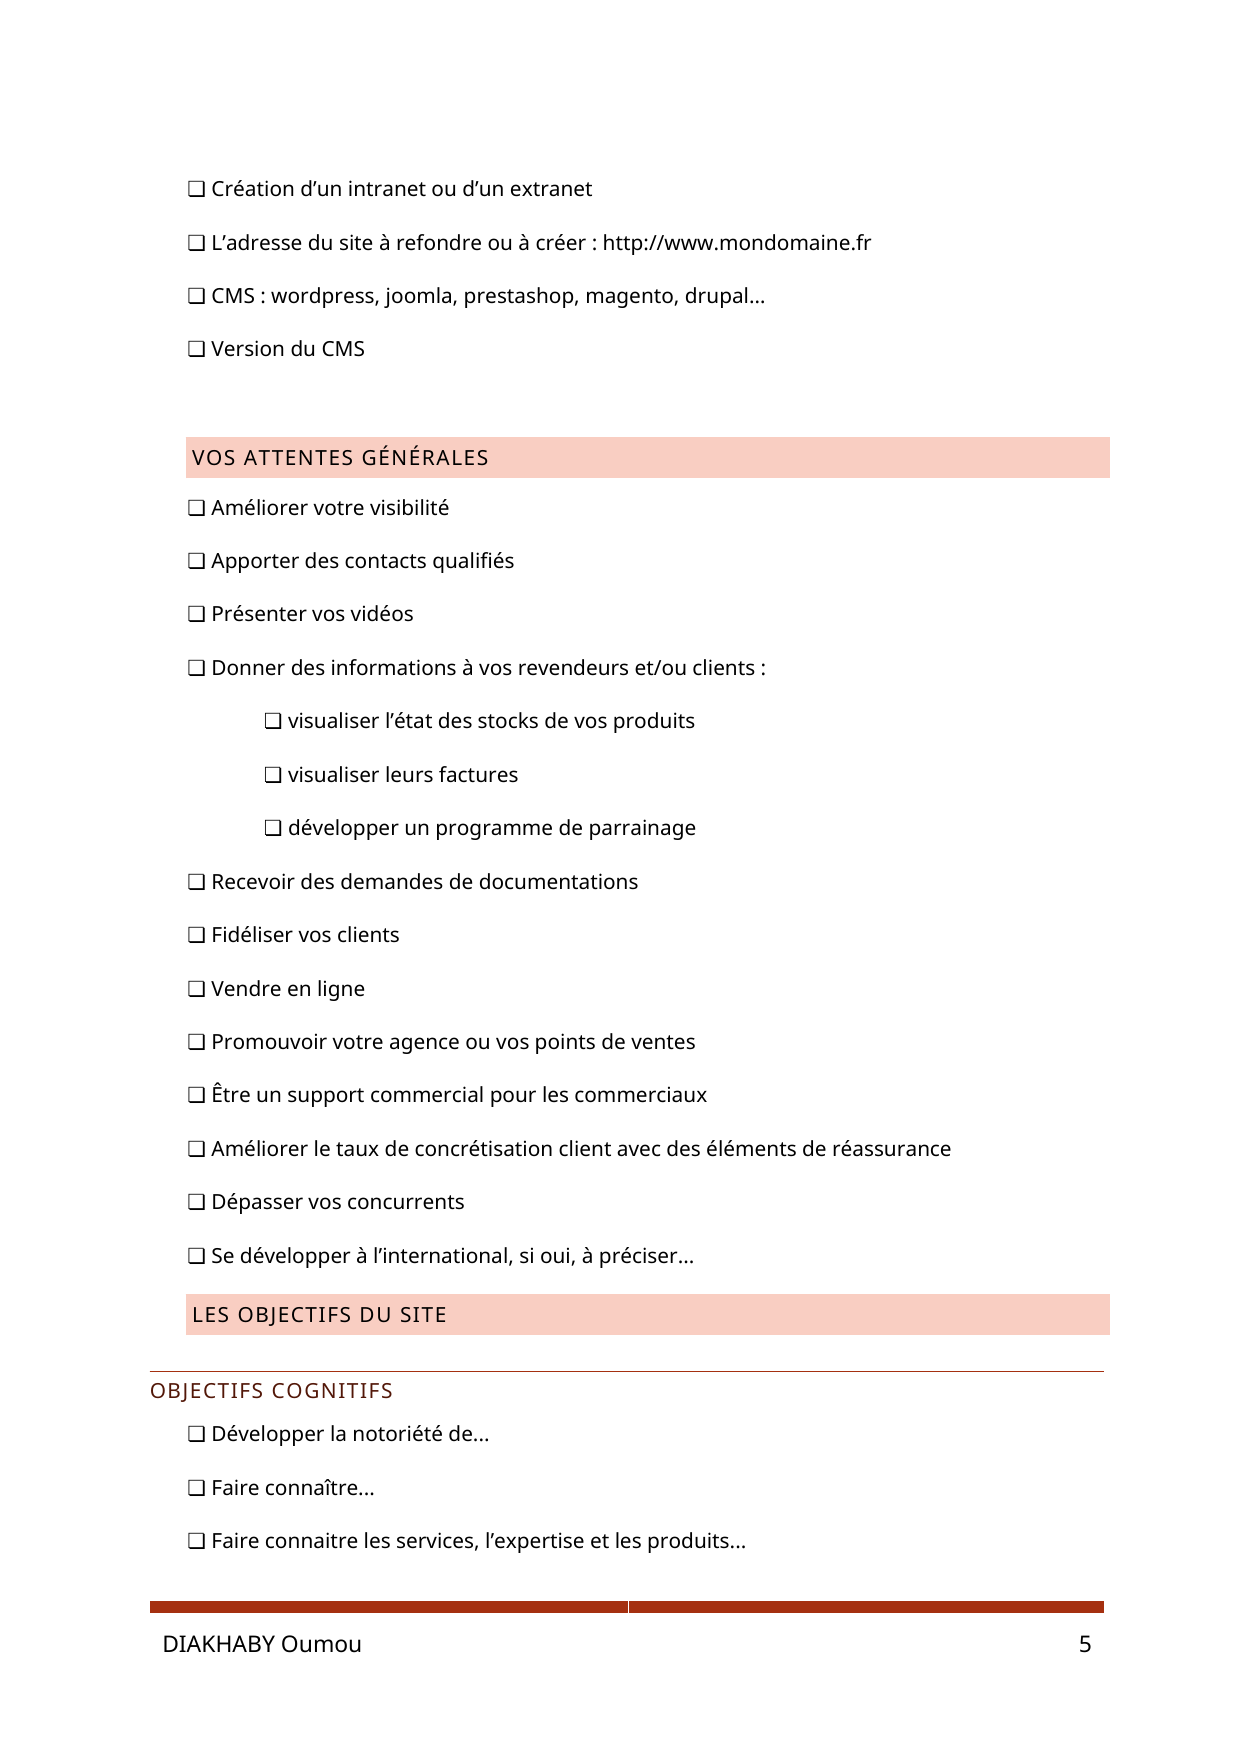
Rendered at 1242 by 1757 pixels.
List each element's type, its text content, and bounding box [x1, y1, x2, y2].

text ❏ Améliorer le taux de concrétisation client avec des éléments de réassurance [187, 1134, 1094, 1162]
text ❏ visualiser leurs factures [264, 760, 1094, 788]
text ❏ Améliorer votre visibilité [187, 493, 1094, 521]
subtitle Les objectifs du site [192, 1301, 1104, 1329]
text ❏ Version du CMS [187, 334, 1094, 363]
text ❏ Être un support commercial pour les commerciaux [187, 1081, 1094, 1109]
text ❏ Faire connaître... [187, 1473, 1094, 1501]
text ❏ Présenter vos vidéos [187, 599, 1094, 628]
subtitle Objectifs cognitifs [149, 1372, 1104, 1405]
text ❏ Développer la notoriété de... [187, 1419, 1094, 1448]
text ❏ CMS : wordpress, joomla, prestashop, magento, drupal… [187, 281, 1094, 309]
text ❏ Promouvoir votre agence ou vos points de ventes [187, 1027, 1094, 1056]
text ❏ Dépasser vos concurrents [187, 1187, 1094, 1216]
text ❏ Se développer à l’international, si oui, à préciser... [187, 1241, 1094, 1269]
text ❏ L’adresse du site à refondre ou à créer : http://www.mondomaine.fr [187, 228, 1094, 256]
text ❏ Création d’un intranet ou d’un extranet [187, 174, 1094, 203]
text ❏ Faire connaitre les services, l’expertise et les produits... [187, 1526, 1094, 1555]
text ❏ Donner des informations à vos revendeurs et/ou clients : [187, 653, 1094, 681]
text ❏ développer un programme de parrainage [264, 813, 1094, 842]
text ❏ Apporter des contacts qualifiés [187, 546, 1094, 574]
subtitle Vos attentes générales [192, 444, 1104, 472]
text ❏ visualiser l’état des stocks de vos produits [264, 706, 1094, 735]
text ❏ Vendre en ligne [187, 974, 1094, 1002]
text ❏ Recevoir des demandes de documentations [187, 867, 1094, 895]
text ❏ Fidéliser vos clients [187, 920, 1094, 949]
